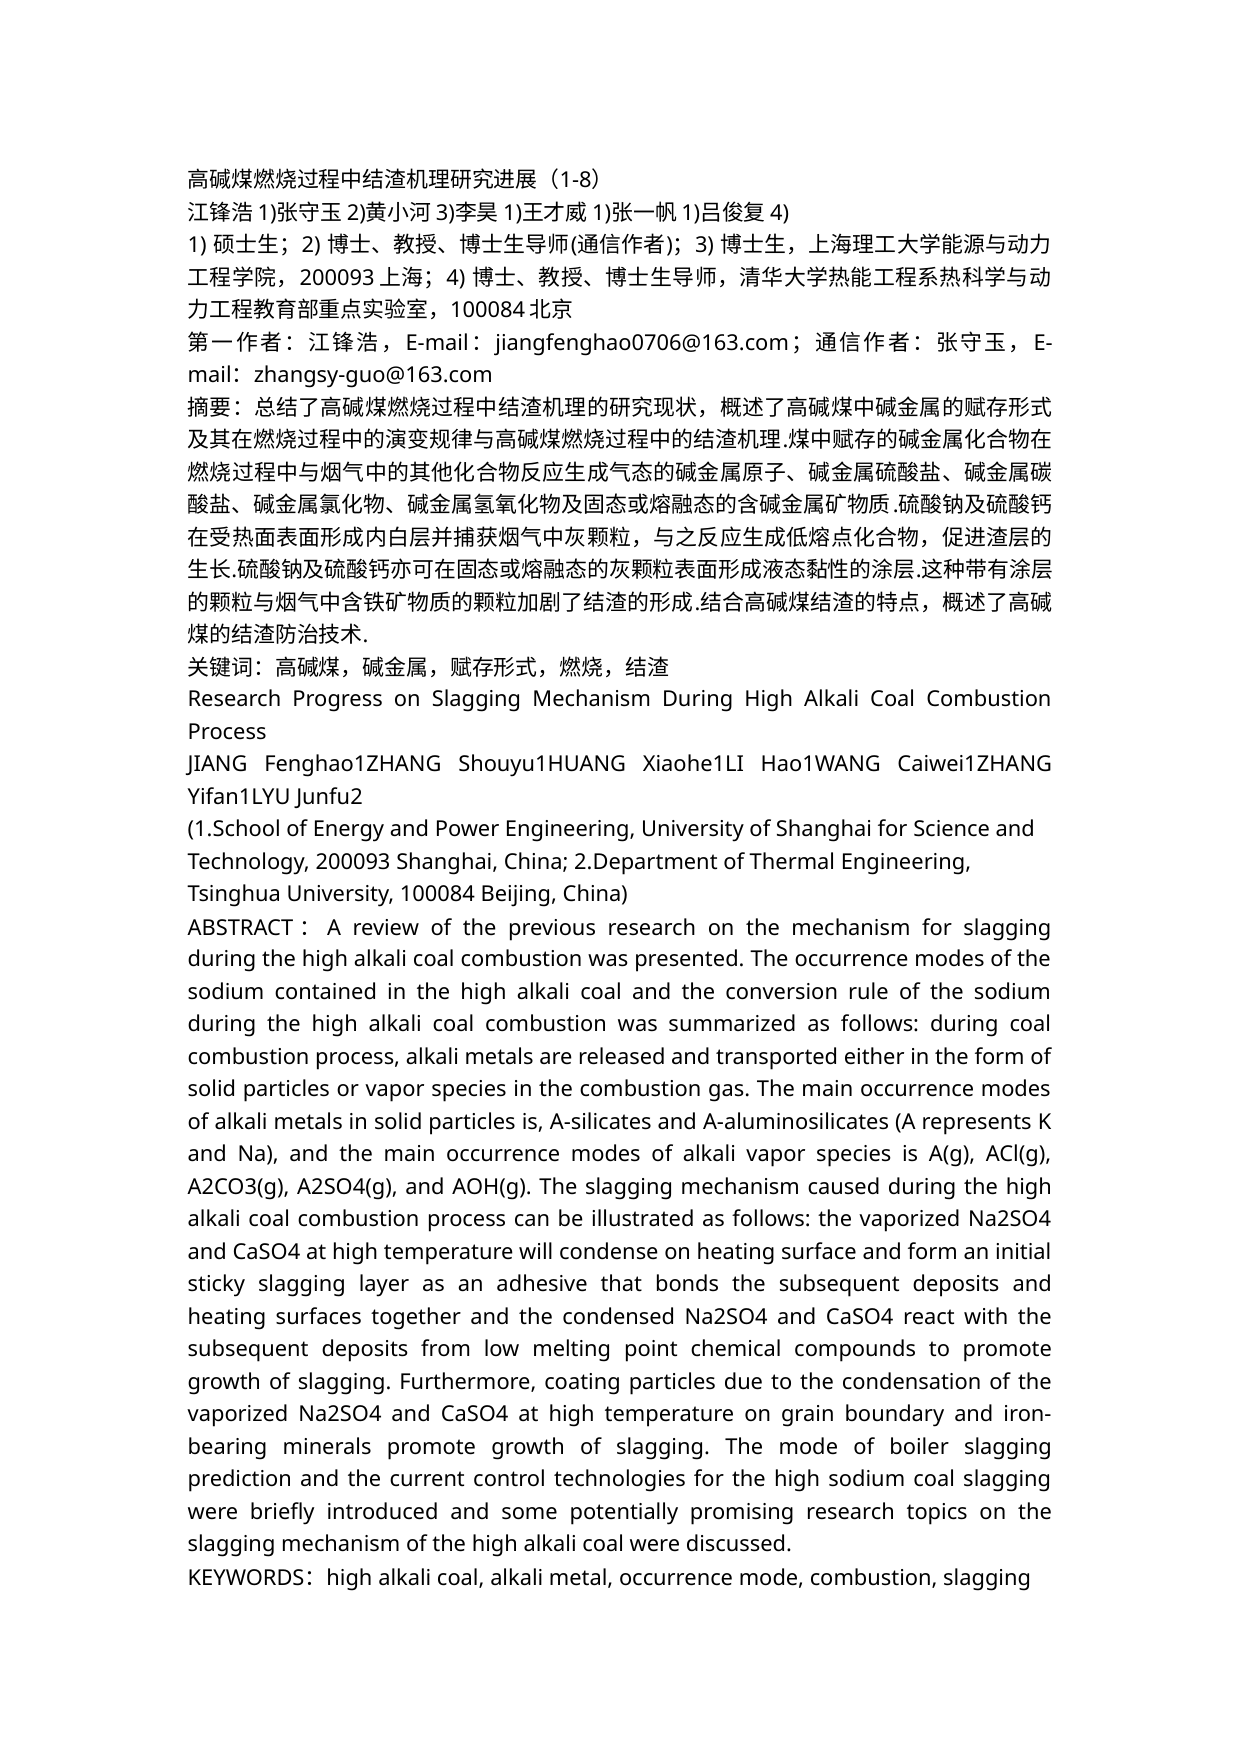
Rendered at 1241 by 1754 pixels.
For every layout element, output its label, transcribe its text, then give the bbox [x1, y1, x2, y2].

text ABSTRACT：A review of the previous research on the mechanism for slagging during the high alkali coal combustion was presented. The occurrence modes of the sodium contained in the high alkali coal and the conversion rule of the sodium during the high alkali coal combustion was summarized as follows: during coal combustion process, alkali metals are released and transported either in the form of solid particles or vapor species in the combustion gas. The main occurrence modes of alkali metals in solid particles is, A-silicates and A-aluminosilicates (A represents K and Na), and the main occurrence modes of alkali vapor species is A(g), ACl(g), A2CO3(g), A2SO4(g), and AOH(g). The slagging mechanism caused during the high alkali coal combustion process can be illustrated as follows: the vaporized Na2SO4 and CaSO4 at high temperature will condense on heating surface and form an initial sticky slagging layer as an adhesive that bonds the subsequent deposits and heating surfaces together and the condensed Na2SO4 and CaSO4 react with the subsequent deposits from low melting point chemical compounds to promote growth of slagging. Furthermore, coating particles due to the condensation of the vaporized Na2SO4 and CaSO4 at high temperature on grain boundary and iron-bearing minerals promote growth of slagging. The mode of boiler slagging prediction and the current control technologies for the high sodium coal slagging were briefly introduced and some potentially promising research topics on the slagging mechanism of the high alkali coal were discussed. [187, 909, 1053, 1559]
text KEYWORDS：high alkali coal, alkali metal, occurrence mode, combustion, slagging [187, 1559, 1053, 1592]
text JIANG Fenghao1ZHANG Shouyu1HUANG Xiaohe1LI Hao1WANG Caiwei1ZHANG Yifan1LYU Junfu2 [187, 747, 1053, 812]
text (1.School of Energy and Power Engineering, University of Shanghai for Science and [187, 812, 1053, 844]
text 关键词：高碱煤，碱金属，赋存形式，燃烧，结渣 [187, 649, 1053, 682]
text 1) 硕士生；2) 博士、教授、博士生导师(通信作者)；3) 博士生，上海理工大学能源与动力工程学院，200093上海；4) 博士、教授、博士生导师，清华大学热能工程系热科学与动力工程教育部重点实验室，100084北京 [187, 227, 1053, 324]
text Technology, 200093 Shanghai, China; 2.Department of Thermal Engineering, [187, 844, 1053, 877]
text 第一作者：江锋浩，E-mail：jiangfenghao0706@163.com；通信作者：张守玉，E-mail：zhangsy-guo@163.com [187, 324, 1053, 389]
text Tsinghua University, 100084 Beijing, China) [187, 877, 1053, 909]
text 高碱煤燃烧过程中结渣机理研究进展（1-8） [187, 162, 1053, 194]
text Research Progress on Slagging Mechanism During High Alkali Coal Combustion Process [187, 682, 1053, 747]
text 摘要：总结了高碱煤燃烧过程中结渣机理的研究现状，概述了高碱煤中碱金属的赋存形式及其在燃烧过程中的演变规律与高碱煤燃烧过程中的结渣机理.煤中赋存的碱金属化合物在燃烧过程中与烟气中的其他化合物反应生成气态的碱金属原子、碱金属硫酸盐、碱金属碳酸盐、碱金属氯化物、碱金属氢氧化物及固态或熔融态的含碱金属矿物质.硫酸钠及硫酸钙在受热面表面形成内白层并捕获烟气中灰颗粒，与之反应生成低熔点化合物，促进渣层的生长.硫酸钠及硫酸钙亦可在固态或熔融态的灰颗粒表面形成液态黏性的涂层.这种带有涂层的颗粒与烟气中含铁矿物质的颗粒加剧了结渣的形成.结合高碱煤结渣的特点，概述了高碱煤的结渣防治技术. [187, 389, 1053, 649]
text 江锋浩1)张守玉2)黄小河3)李昊1)王才威1)张一帆1)吕俊复4) [187, 194, 1053, 227]
